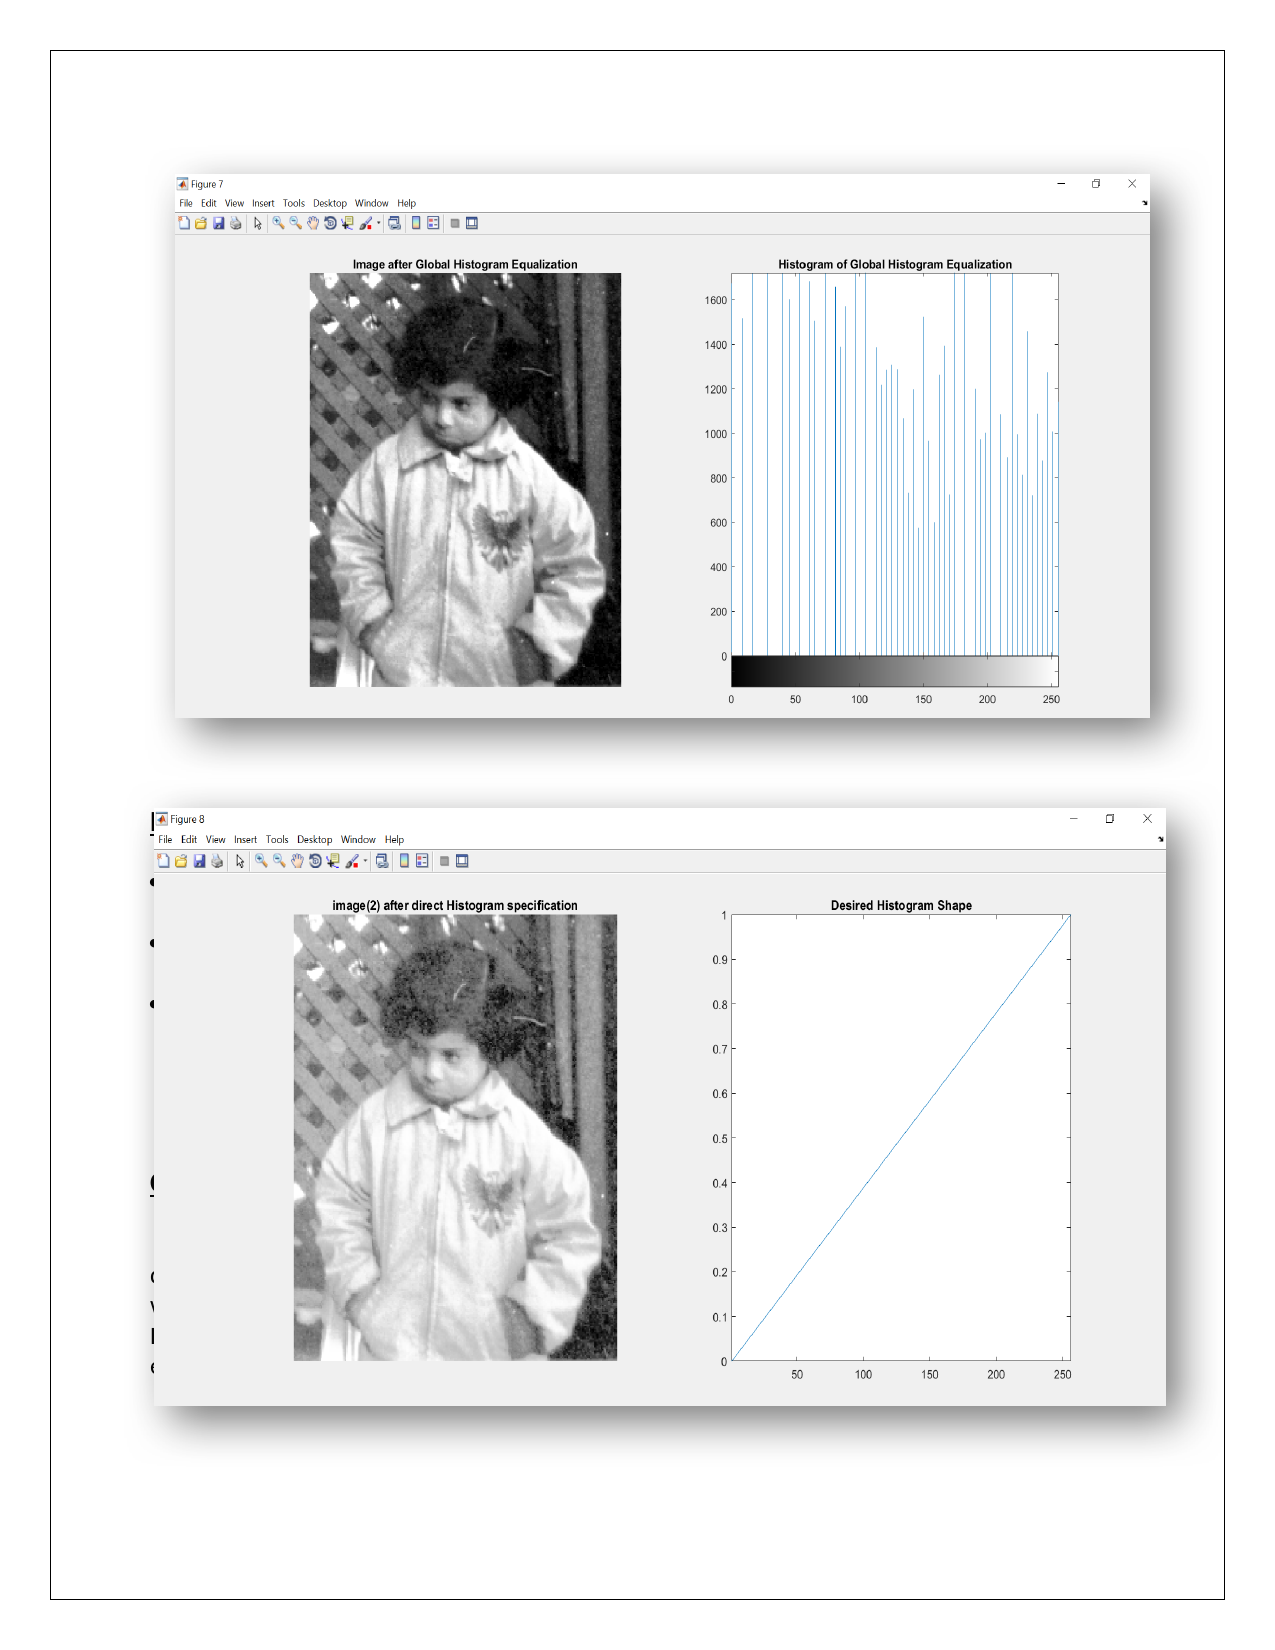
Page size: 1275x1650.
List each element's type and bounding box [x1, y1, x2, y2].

picture [175, 174, 1150, 718]
picture [154, 808, 1166, 1406]
